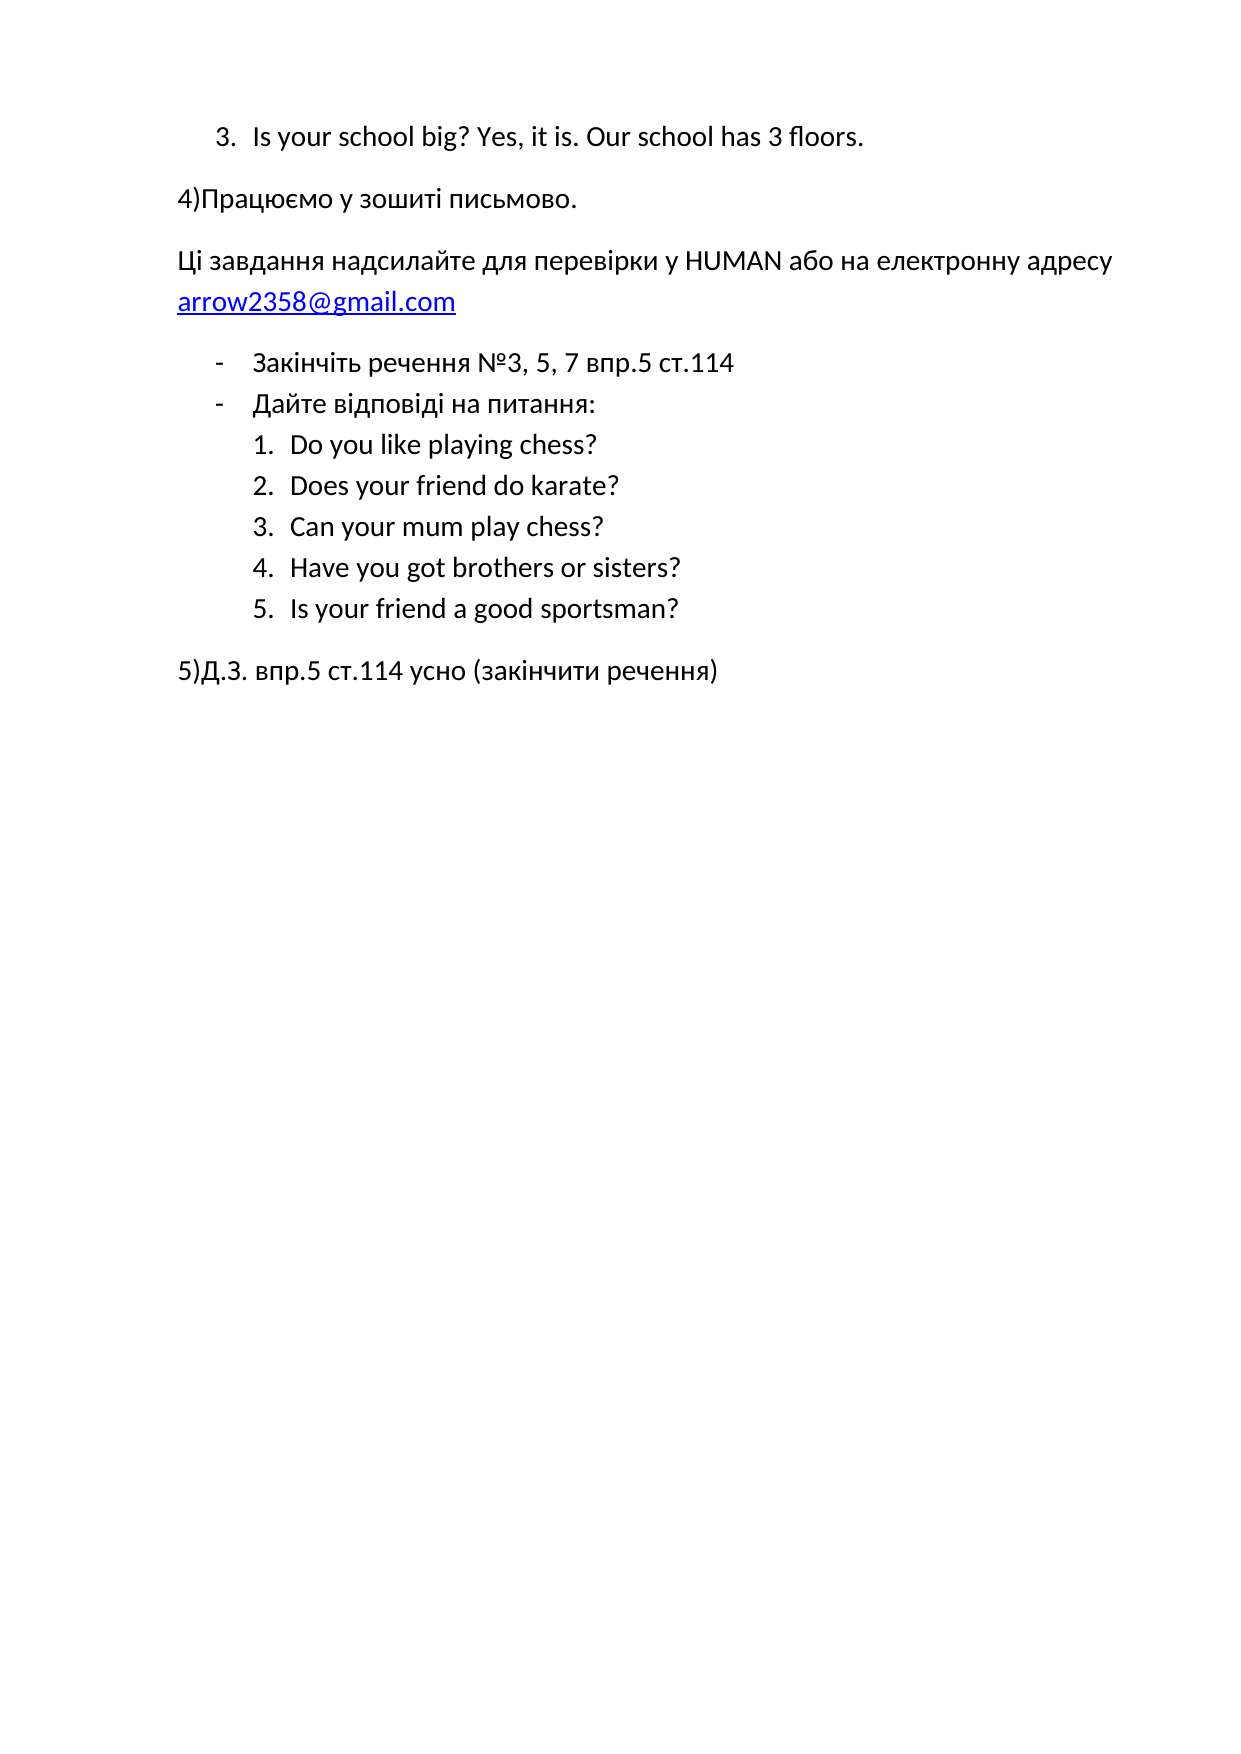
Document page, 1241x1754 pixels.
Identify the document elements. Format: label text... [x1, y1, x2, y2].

list Is your friend a good sportsman? [252, 590, 1152, 626]
list Can your mum play chess? [252, 508, 1152, 544]
text 4)Працюємо у зошиті письмово. [177, 180, 1152, 216]
list Is your school big? Yes, it is. Our school has 3 floors. [215, 118, 1152, 154]
list Have you got brothers or sisters? [252, 549, 1152, 585]
text Ці завдання надсилайте для перевірки y HUMAN або на електронну адресу arrow2358@gmail.com [177, 242, 1152, 318]
list Does your friend do karate? [252, 467, 1152, 503]
list Закінчіть речення №3, 5, 7 впр.5 ст.114 [215, 344, 1152, 380]
list Do you like playing chess? [252, 426, 1152, 462]
list Дайте відповіді на питання: [215, 385, 1152, 421]
text 5)Д.З. впр.5 ст.114 усно (закінчити речення) [177, 652, 1152, 687]
